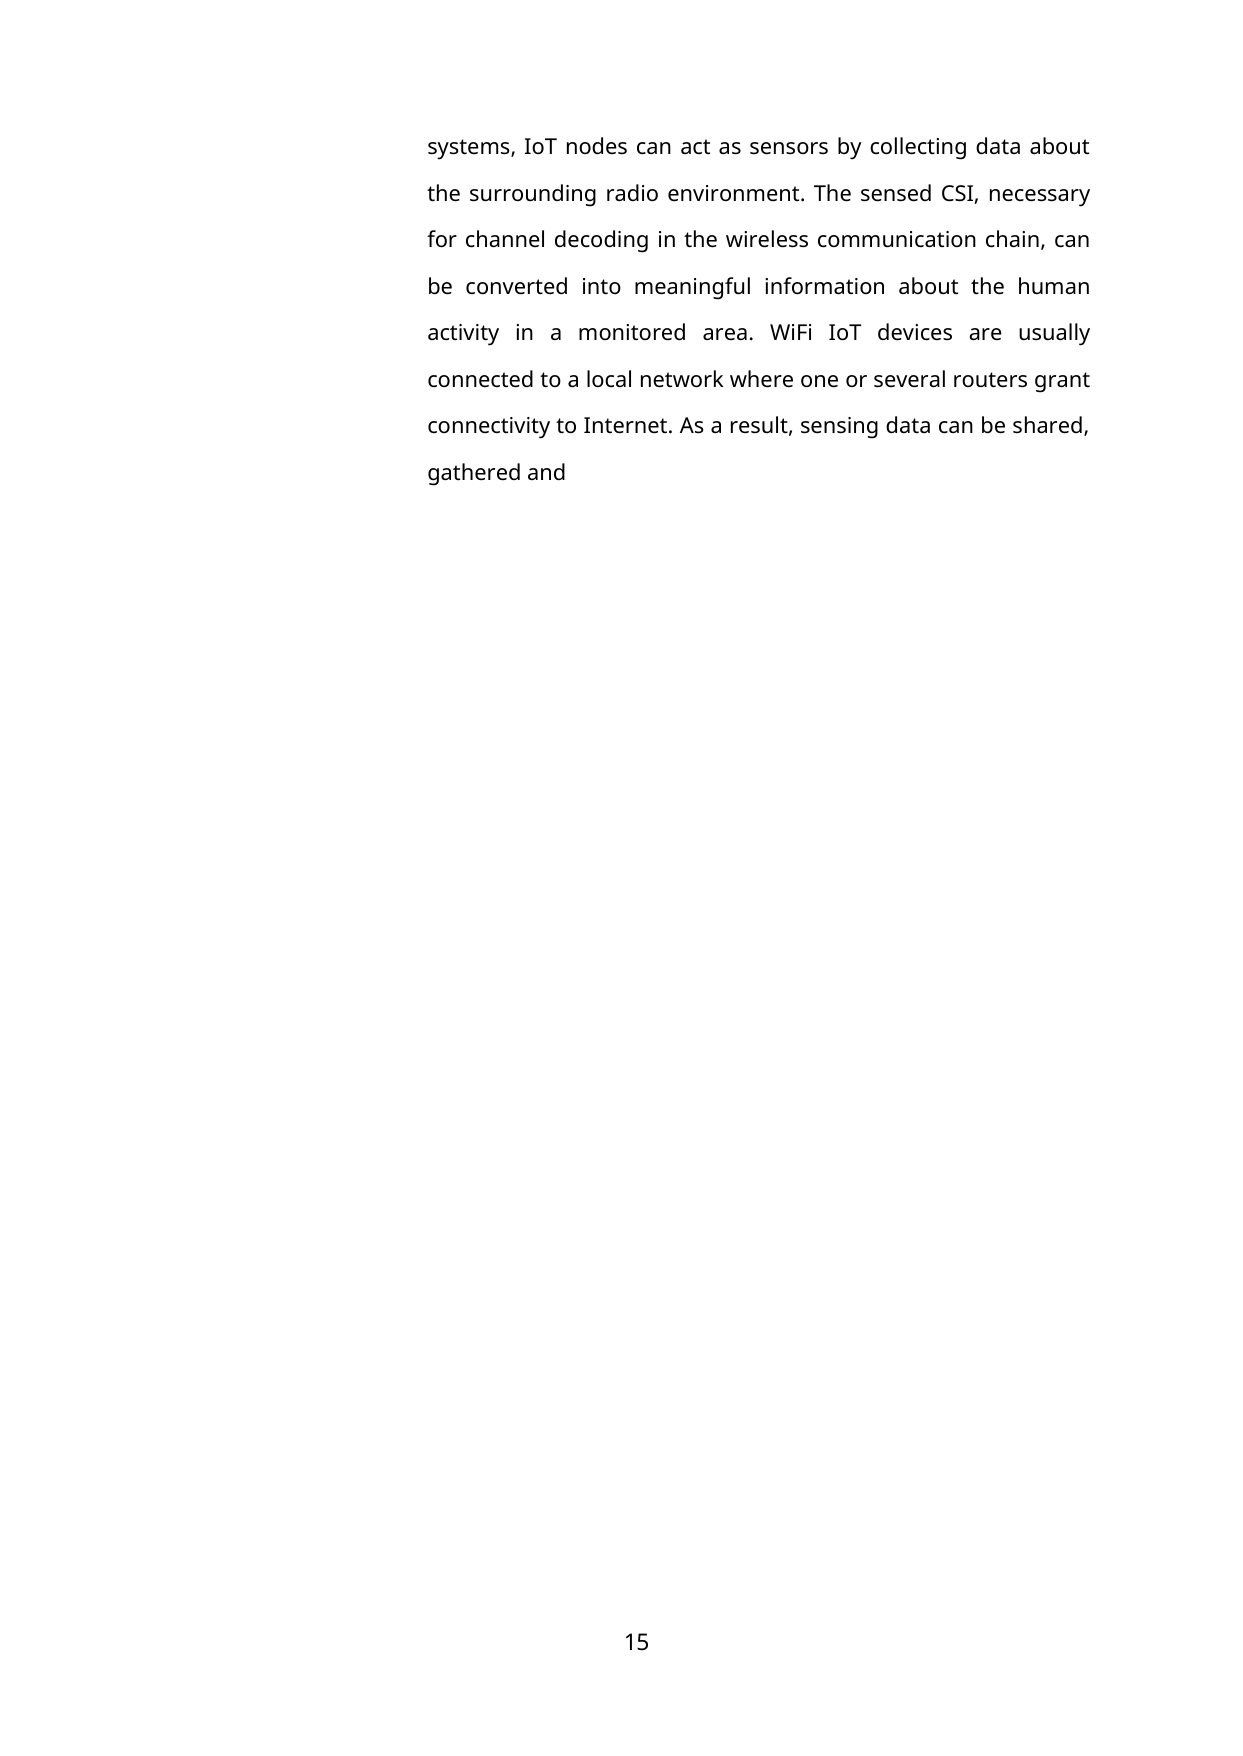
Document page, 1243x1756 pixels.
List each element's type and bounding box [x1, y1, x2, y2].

text [427, 131, 1091, 486]
